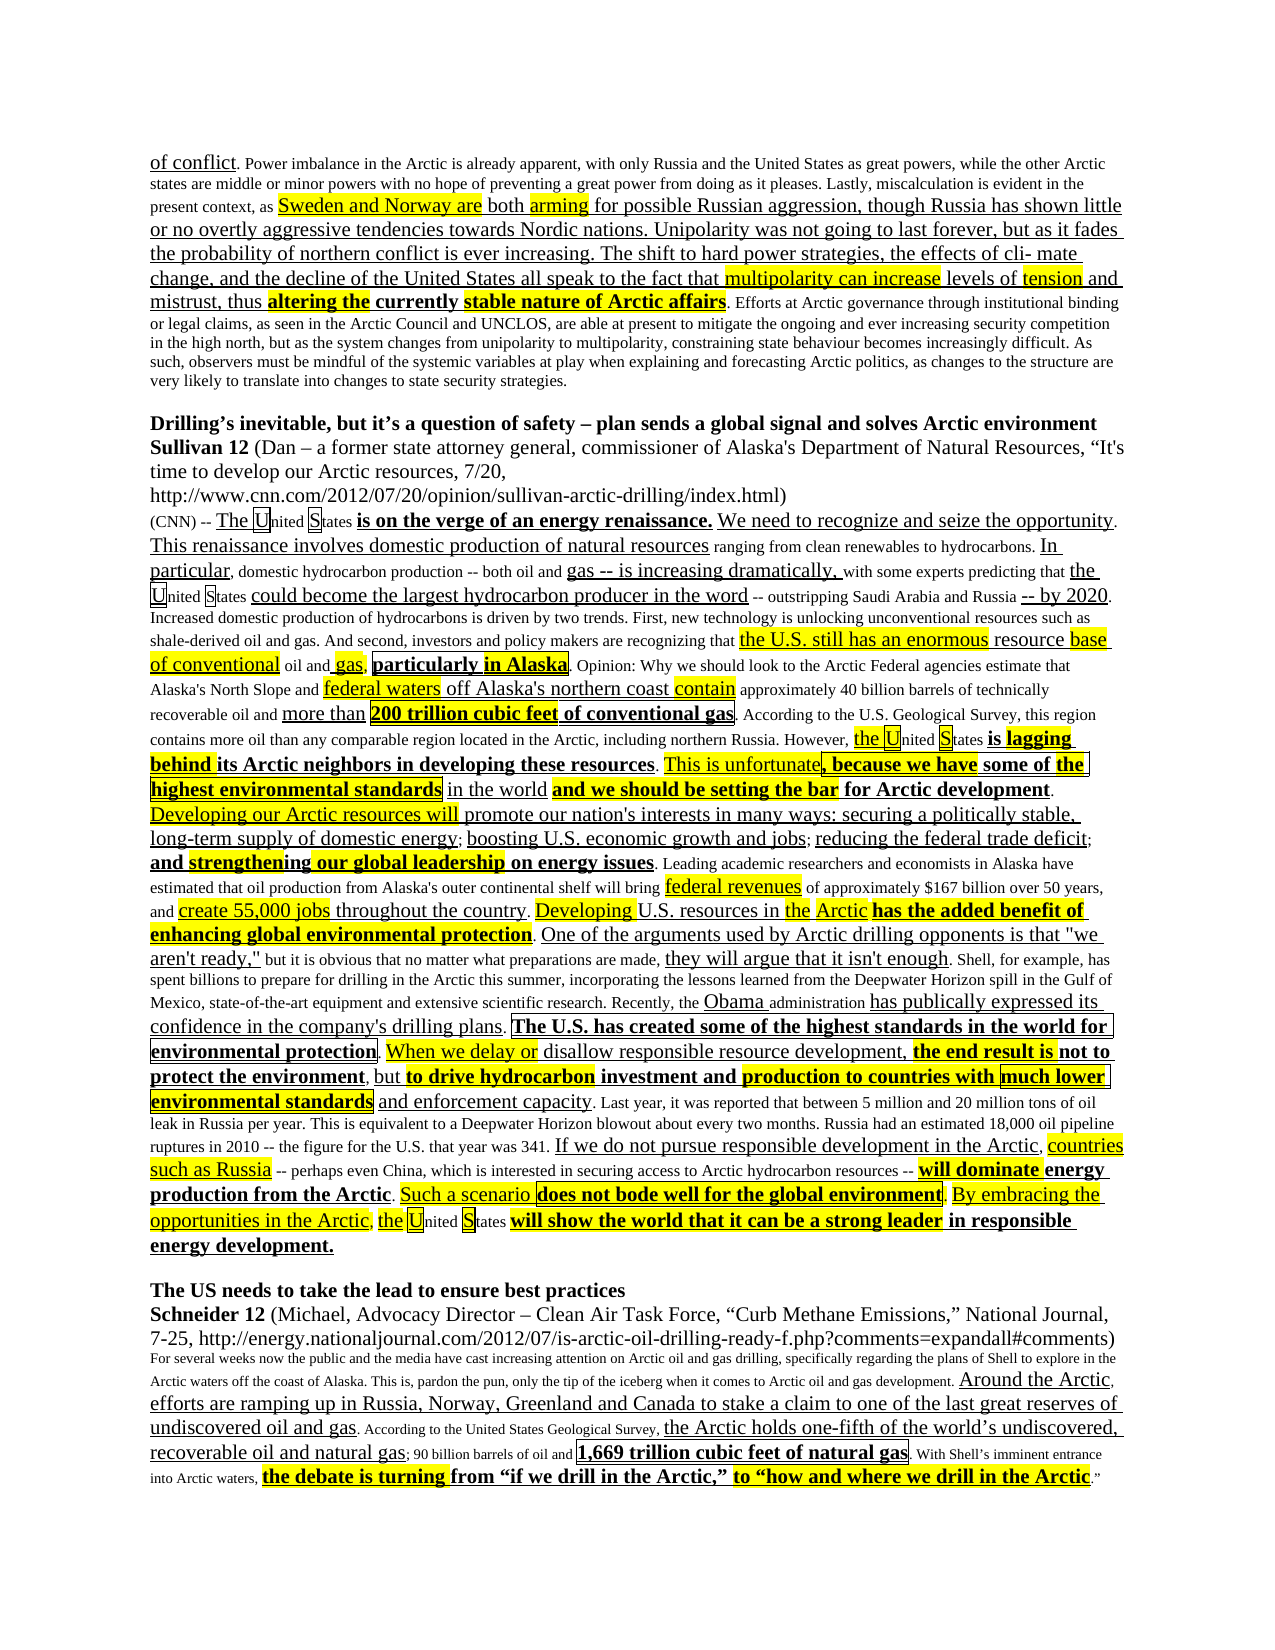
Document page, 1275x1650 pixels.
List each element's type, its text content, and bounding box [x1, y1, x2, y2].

subtitle The US needs to take the lead to ensure best practices [150, 1278, 1125, 1302]
text Sullivan 12 (Dan – a former state attorney general, commissioner of Alaska's Department of Natural Resources, “It's time to develop our Arctic resources, 7/20, http://www.cnn.com/2012/07/20/opinion/sullivan-arctic-drilling/index.html) [150, 435, 1125, 507]
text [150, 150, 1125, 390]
text Schneider 12 (Michael, Advocacy Director – Clean Air Task Force, “Curb Methane Emissions,” National Journal, 7-25, http://energy.nationaljournal.com/2012/07/is-arctic-oil-drilling-ready-f.php?comments=expandall#comments) [150, 1302, 1125, 1350]
text (CNN) -- The United States is on the verge of an energy renaissance. We need to recognize and seize the opportunity. This renaissance involves domestic production of natural resources ranging from clean renewables to hydrocarbons. In particular, domestic hydrocarbon production -- both oil and gas -- is increasing dramatically, with some experts predicting that the United States could become the largest hydrocarbon producer in the word -- outstripping Saudi Arabia and Russia -- by 2020. Increased domestic production of hydrocarbons is driven by two trends. First, new technology is unlocking unconventional resources such as shale-derived oil and gas. And second, investors and policy makers are recognizing that the U.S. still has an enormous resource base of conventional oil and gas, particularly in Alaska. Opinion: Why we should look to the Arctic Federal agencies estimate that Alaska's North Slope and federal waters off Alaska's northern coast contain approximately 40 billion barrels of technically recoverable oil and more than 200 trillion cubic feet of conventional gas. According to the U.S. Geological Survey, this region contains more oil than any comparable region located in the Arctic, including northern Russia. However, the United States is lagging behind its Arctic neighbors in developing these resources. This is unfortunate, because we have some of the highest environmental standards in the world and we should be setting the bar for Arctic development. Developing our Arctic resources will promote our nation's interests in many ways: securing a politically stable, long-term supply of domestic energy; boosting U.S. economic growth and jobs; reducing the federal trade deficit; and strengthening our global leadership on energy issues. Leading academic researchers and economists in Alaska have estimated that oil production from Alaska's outer continental shelf will bring federal revenues of approximately $167 billion over 50 years, and create 55,000 jobs throughout the country. Developing U.S. resources in the Arctic has the added benefit of enhancing global environmental protection. One of the arguments used by Arctic drilling opponents is that "we aren't ready," but it is obvious that no matter what preparations are made, they will argue that it isn't enough. Shell, for example, has spent billions to prepare for drilling in the Arctic this summer, incorporating the lessons learned from the Deepwater Horizon spill in the Gulf of Mexico, state-of-the-art equipment and extensive scientific research. Recently, the Obama administration has publically expressed its confidence in the company's drilling plans. The U.S. has created some of the highest standards in the world for environmental protection. When we delay or disallow responsible resource development, the end result is not to protect the environment, but to drive hydrocarbon investment and production to countries with much lower environmental standards and enforcement capacity. Last year, it was reported that between 5 million and 20 million tons of oil leak in Russia per year. This is equivalent to a Deepwater Horizon blowout about every two months. Russia had an estimated 18,000 oil pipeline ruptures in 2010 -- the figure for the U.S. that year was 341. If we do not pursue responsible development in the Arctic, countries such as Russia -- perhaps even China, which is interested in securing access to Arctic hydrocarbon resources -- will dominate energy production from the Arctic. Such a scenario does not bode well for the global environment. By embracing the opportunities in the Arctic, the United States will show the world that it can be a strong leader in responsible energy development. [150, 507, 1125, 1257]
subtitle Drilling’s inevitable, but it’s a question of safety – plan sends a global signal and solves Arctic environment [150, 411, 1125, 435]
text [150, 1350, 1125, 1488]
